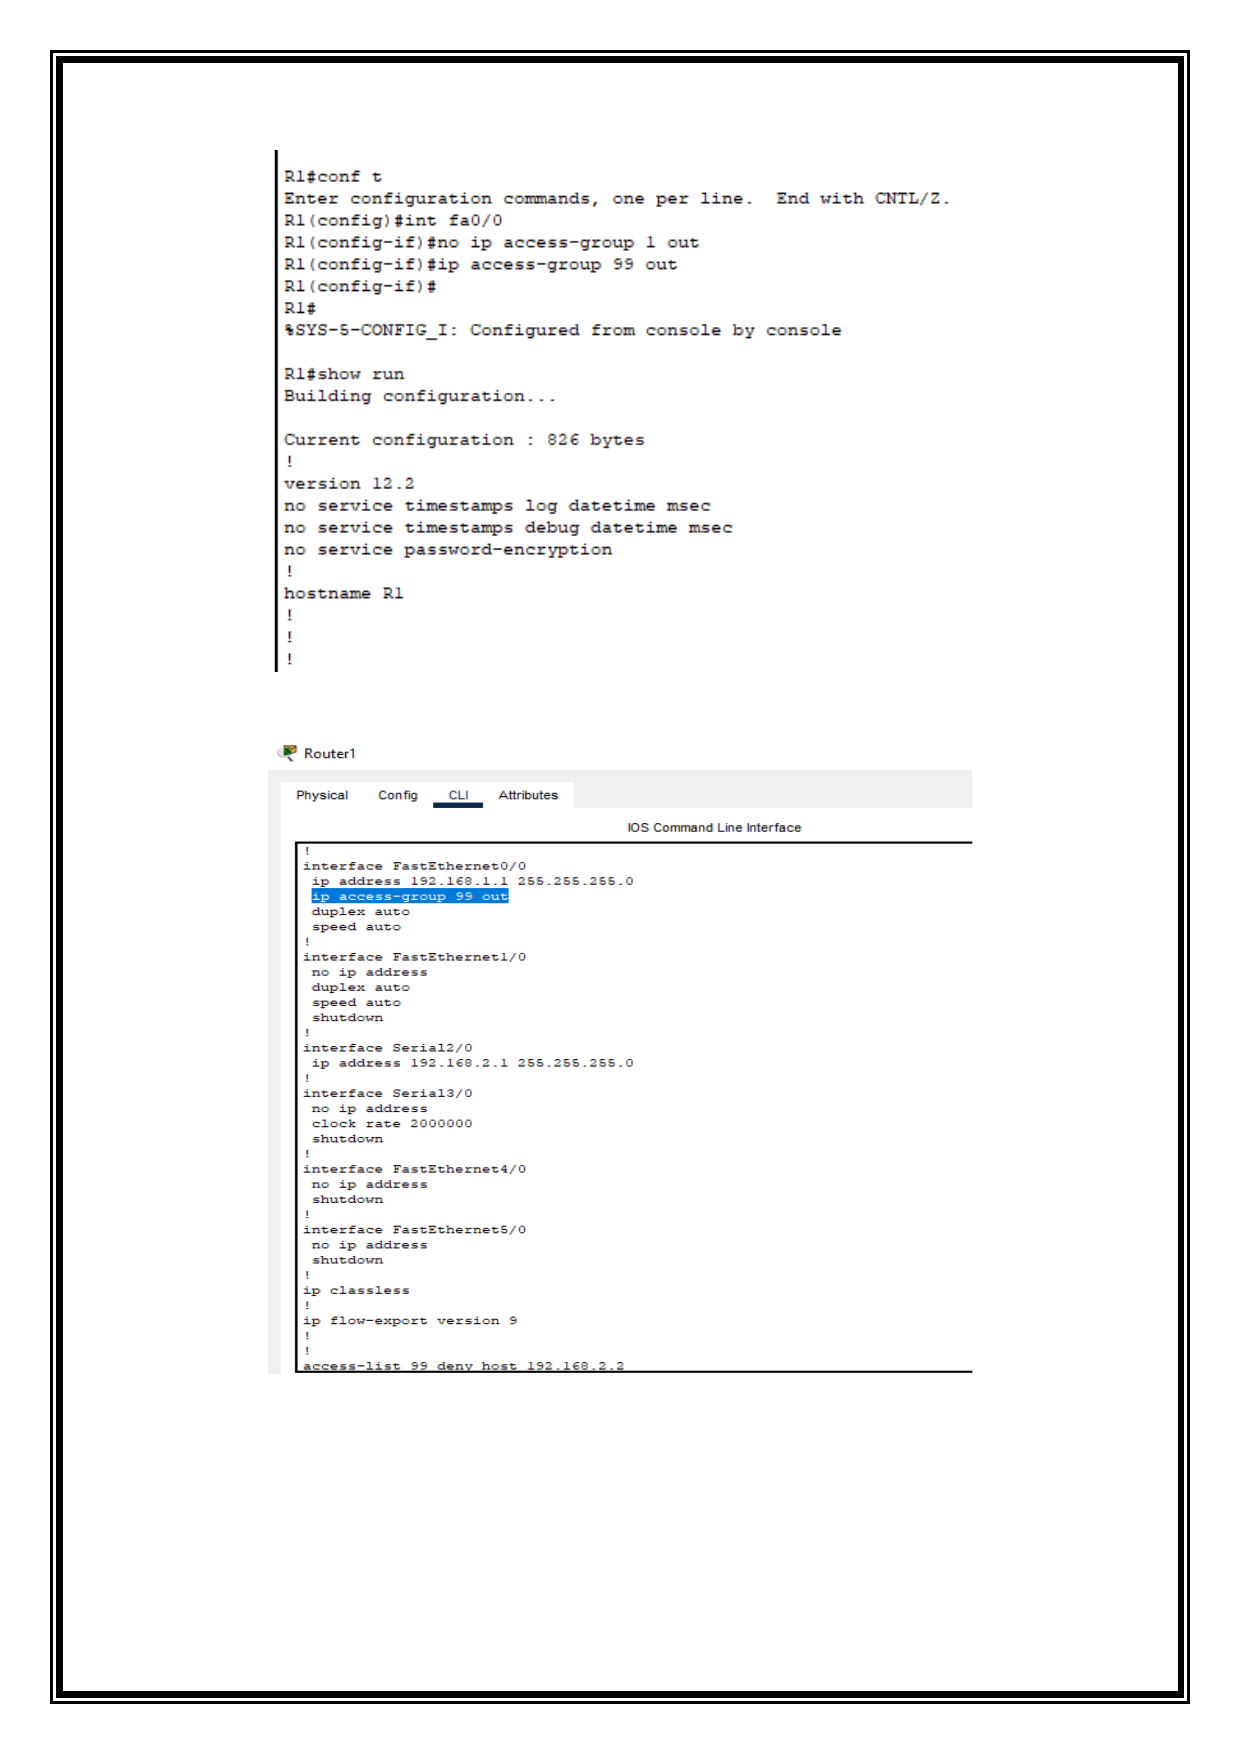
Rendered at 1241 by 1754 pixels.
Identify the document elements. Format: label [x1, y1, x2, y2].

picture [267, 742, 973, 1374]
picture [274, 150, 966, 672]
